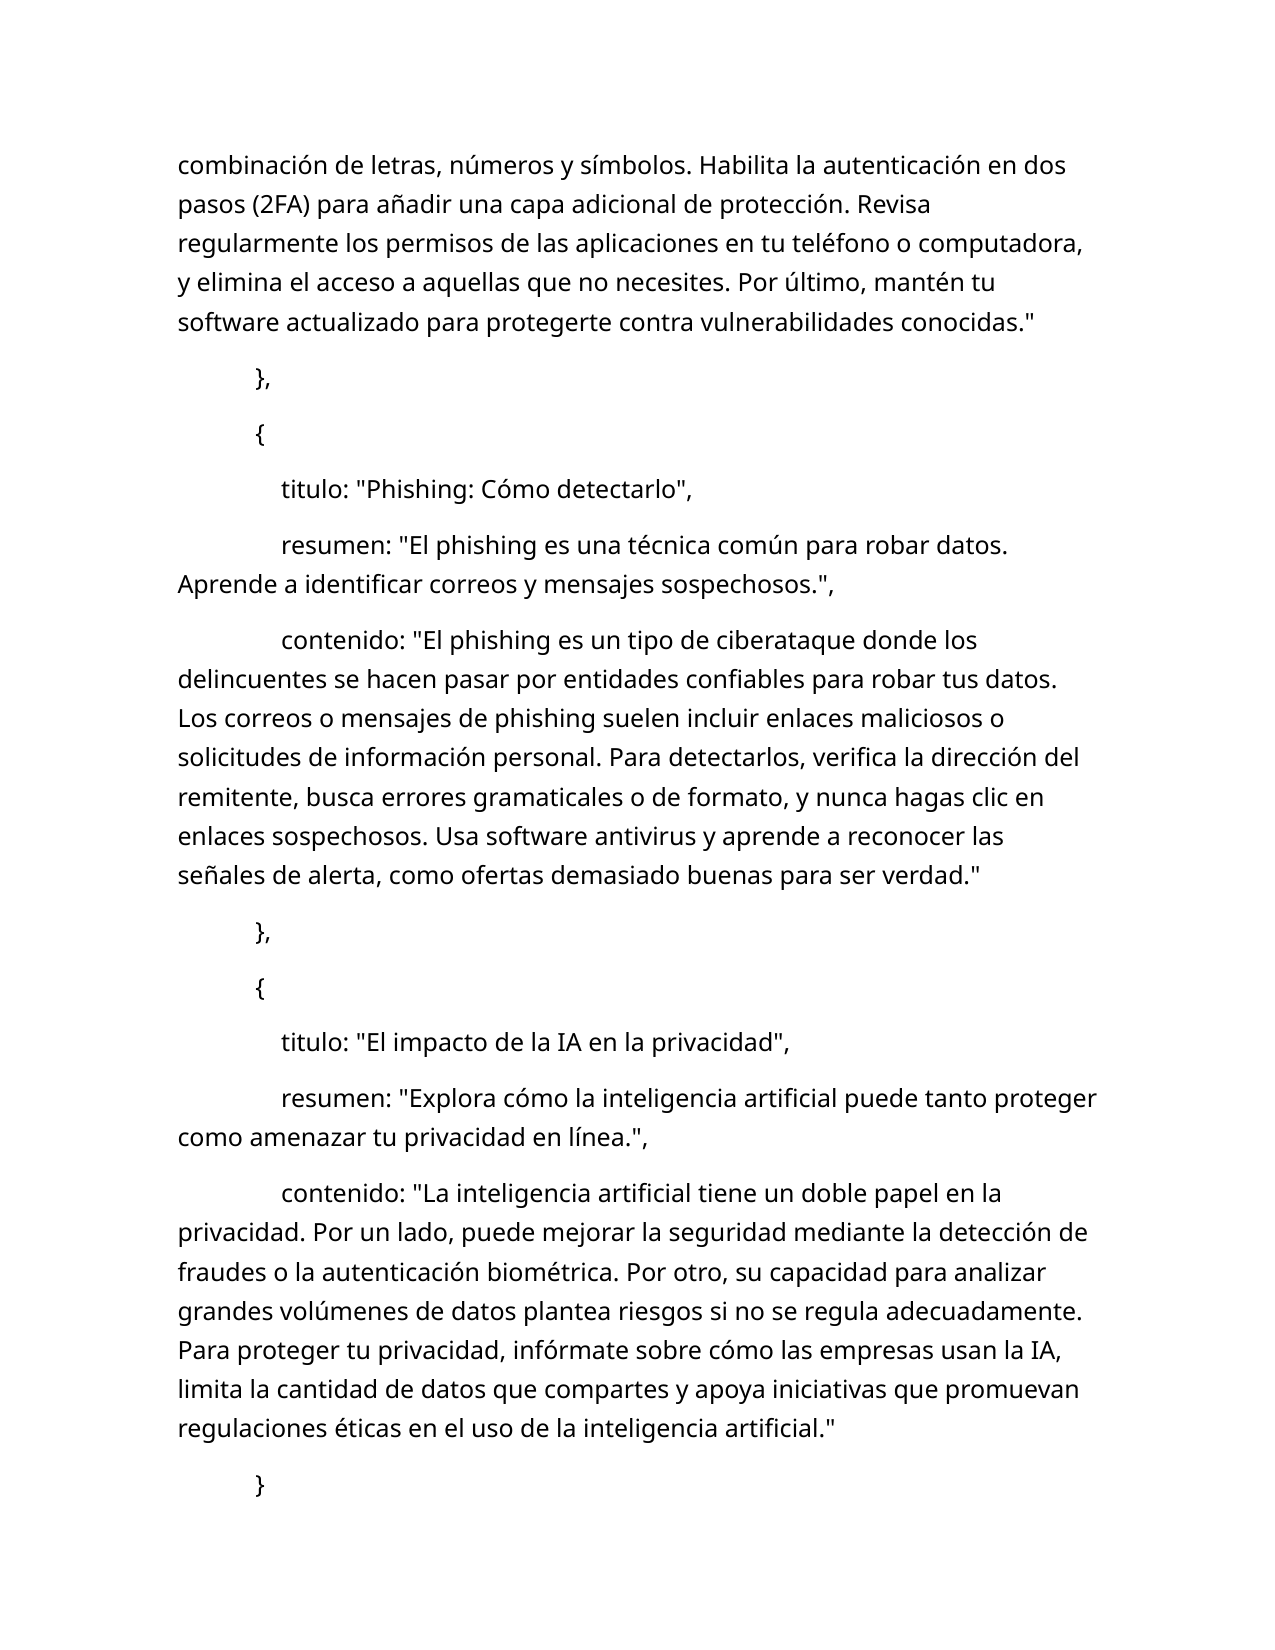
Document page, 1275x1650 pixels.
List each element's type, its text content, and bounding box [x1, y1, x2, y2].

text }, [177, 913, 1098, 947]
text { [177, 969, 1098, 1003]
text titulo: "El impacto de la IA en la privacidad", [177, 1025, 1098, 1059]
text resumen: "Explora cómo la inteligencia artificial puede tanto proteger como amenazar tu privacidad en línea.", [177, 1081, 1098, 1154]
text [177, 148, 1098, 338]
text contenido: "La inteligencia artificial tiene un doble papel en la privacidad. Por un lado, puede mejorar la seguridad mediante la detección de fraudes o la autenticación biométrica. Por otro, su capacidad para analizar grandes volúmenes de datos plantea riesgos si no se regula adecuadamente. Para proteger tu privacidad, infórmate sobre cómo las empresas usan la IA, limita la cantidad de datos que compartes y apoya iniciativas que promuevan regulaciones éticas en el uso de la inteligencia artificial." [177, 1176, 1098, 1445]
text } [177, 1467, 1098, 1501]
text resumen: "El phishing es una técnica común para robar datos. Aprende a identificar correos y mensajes sospechosos.", [177, 528, 1098, 601]
text { [177, 416, 1098, 450]
text contenido: "El phishing es un tipo de ciberataque donde los delincuentes se hacen pasar por entidades confiables para robar tus datos. Los correos o mensajes de phishing suelen incluir enlaces maliciosos o solicitudes de información personal. Para detectarlos, verifica la dirección del remitente, busca errores gramaticales o de formato, y nunca hagas clic en enlaces sospechosos. Usa software antivirus y aprende a reconocer las señales de alerta, como ofertas demasiado buenas para ser verdad." [177, 623, 1098, 892]
text titulo: "Phishing: Cómo detectarlo", [177, 472, 1098, 506]
text }, [177, 360, 1098, 394]
